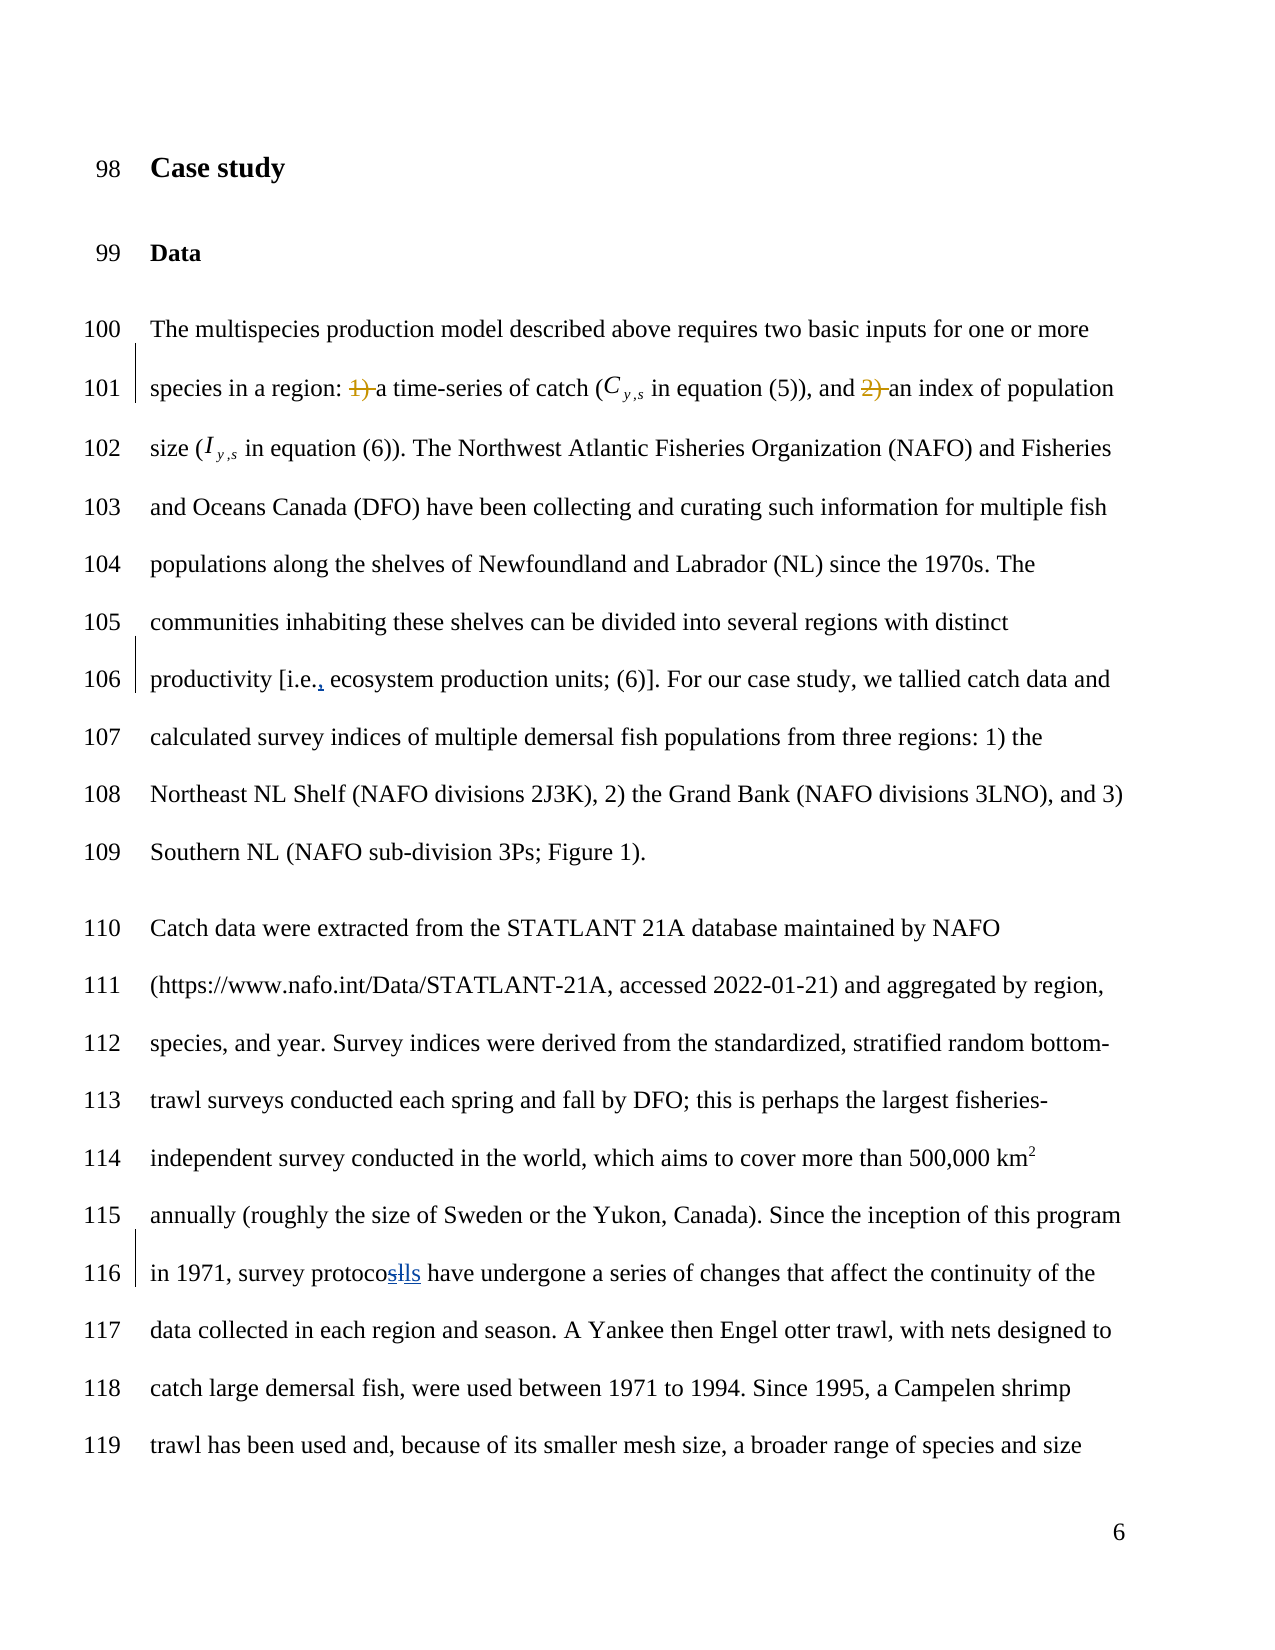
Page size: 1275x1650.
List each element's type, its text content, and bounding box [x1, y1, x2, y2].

subtitle Data [150, 238, 1125, 267]
subtitle Case study [150, 150, 1125, 183]
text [150, 913, 1125, 1459]
text The multispecies production model described above requires two basic inputs for one or more species in a region: a time-series of catch ( in equation (5)), and an index of population size ( in equation (6)). The Northwest Atlantic Fisheries Organization (NAFO) and Fisheries and Oceans Canada (DFO) have been collecting and curating such information for multiple fish populations along the shelves of Newfoundland and Labrador (NL) since the 1970s. The communities inhabiting these shelves can be divided into several regions with distinct productivity [i.e. ecosystem production units; (6)]. For our case study, we tallied catch data and calculated survey indices of multiple demersal fish populations from three regions: 1) the Northeast NL Shelf (NAFO divisions 2J3K), 2) the Grand Bank (NAFO divisions 3LNO), and 3) Southern NL (NAFO sub-division 3Ps; Figure 1). [150, 314, 1125, 866]
